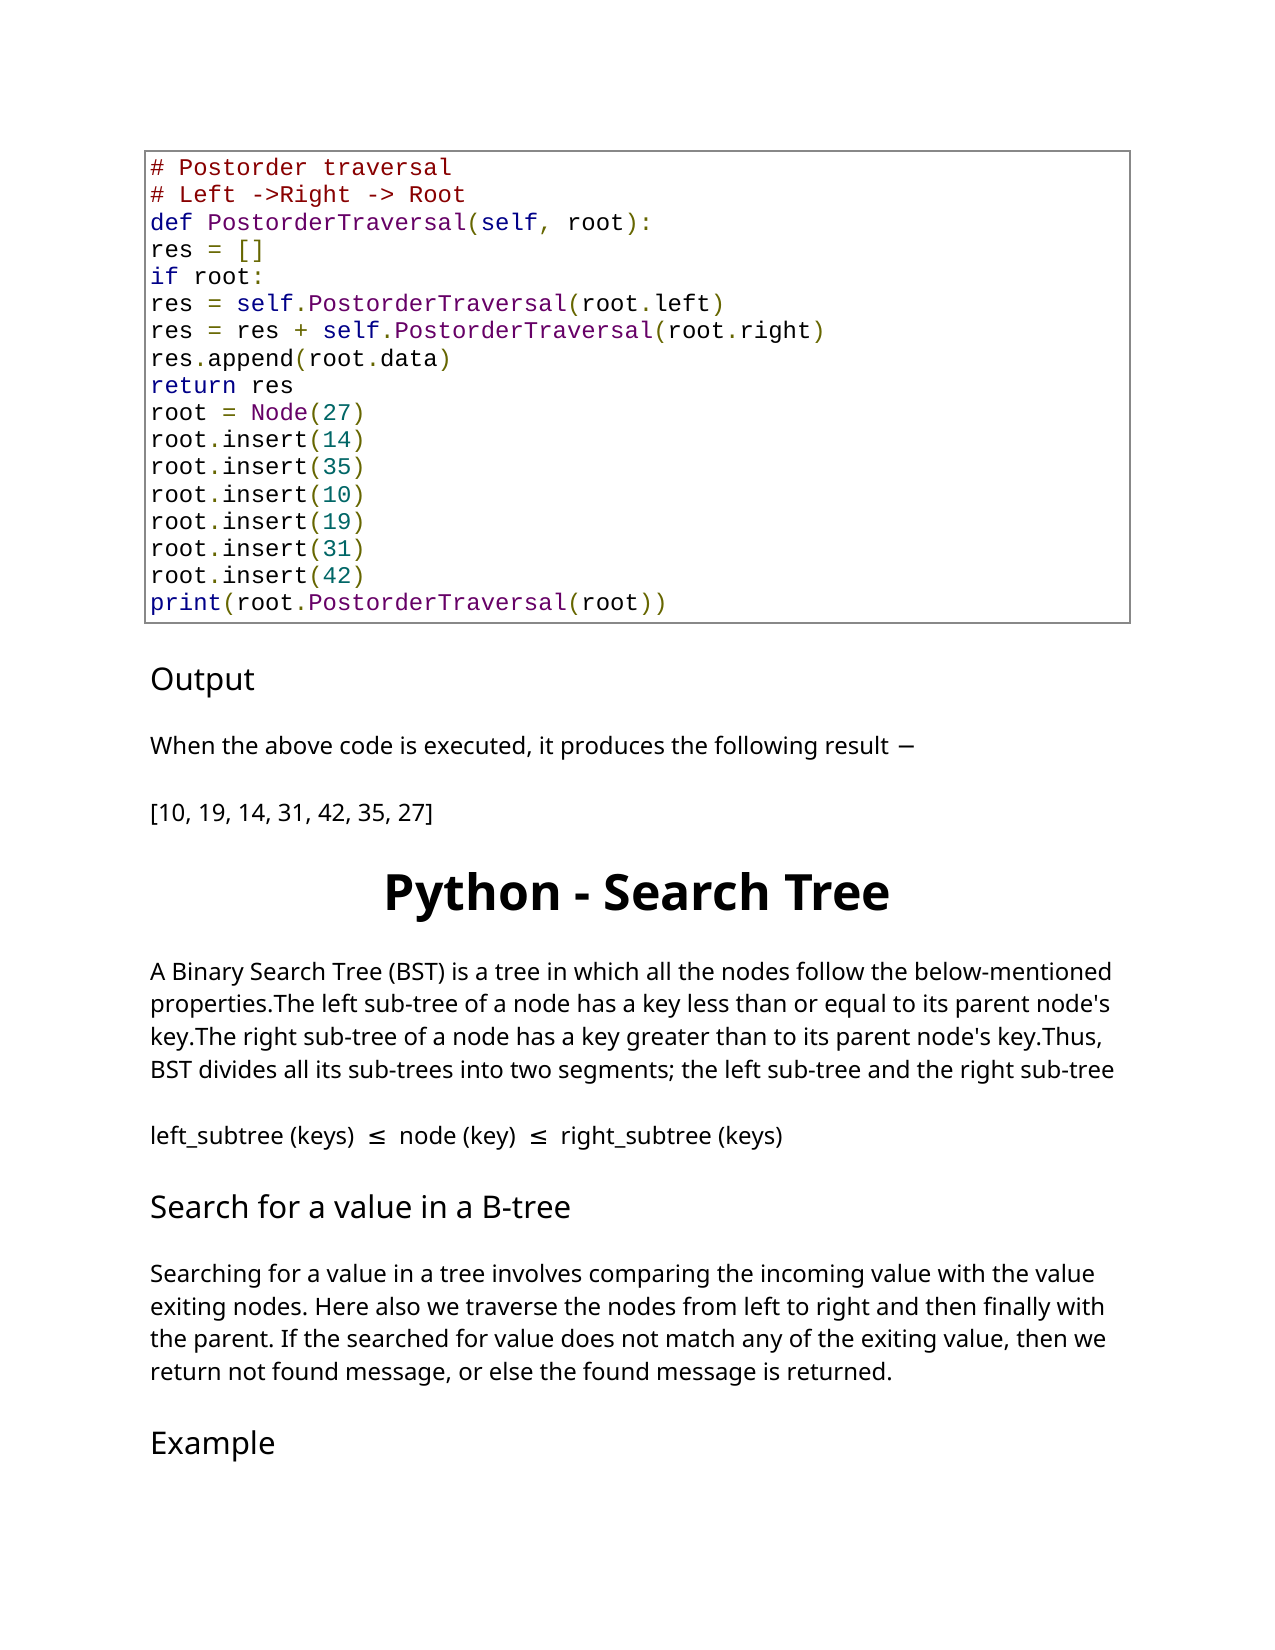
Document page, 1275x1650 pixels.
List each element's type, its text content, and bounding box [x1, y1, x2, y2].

text def PostorderTraversal(self, root): [150, 210, 1125, 237]
text root.insert(31) [150, 536, 1125, 563]
text res = res + self.PostorderTraversal(root.right) [150, 319, 1125, 346]
text Search for a value in a B-tree [150, 1181, 1125, 1228]
text print(root.PostorderTraversal(root)) [146, 585, 1129, 622]
text res = self.PostorderTraversal(root.left) [150, 292, 1125, 319]
text res = [] [150, 237, 1125, 264]
text root.insert(10) [150, 482, 1125, 509]
text root.insert(14) [150, 428, 1125, 455]
text root.insert(42) [150, 563, 1125, 585]
text Python - Search Tree [150, 857, 1125, 925]
text # Left ->Right -> Root [150, 183, 1125, 210]
text Output [150, 653, 1125, 700]
text root.insert(19) [150, 509, 1125, 536]
text Searching for a value in a tree involves comparing the incoming value with the value exiting nodes. Here also we traverse the nodes from left to right and then finally with the parent. If the searched for value does not match any of the exiting value, then we return not found message, or else the found message is returned. [150, 1257, 1125, 1387]
text if root: [150, 264, 1125, 292]
text A Binary Search Tree (BST) is a tree in which all the nodes follow the below-mentioned properties.The left sub-tree of a node has a key less than or equal to its parent node's key.The right sub-tree of a node has a key greater than to its parent node's key.Thus, BST divides all its sub-trees into two segments; the left sub-tree and the right sub-tree [150, 954, 1125, 1085]
text root = Node(27) [150, 400, 1125, 428]
text When the above code is executed, it produces the following result − [150, 729, 1125, 761]
text return res [150, 373, 1125, 400]
text [10, 19, 14, 31, 42, 35, 27] [150, 791, 1125, 828]
text Example [150, 1416, 1125, 1463]
text # Postorder traversal [146, 152, 1129, 183]
text left_subtree (keys) ≤ node (key) ≤ right_subtree (keys) [150, 1114, 1125, 1152]
text root.insert(35) [150, 455, 1125, 482]
text res.append(root.data) [150, 346, 1125, 373]
